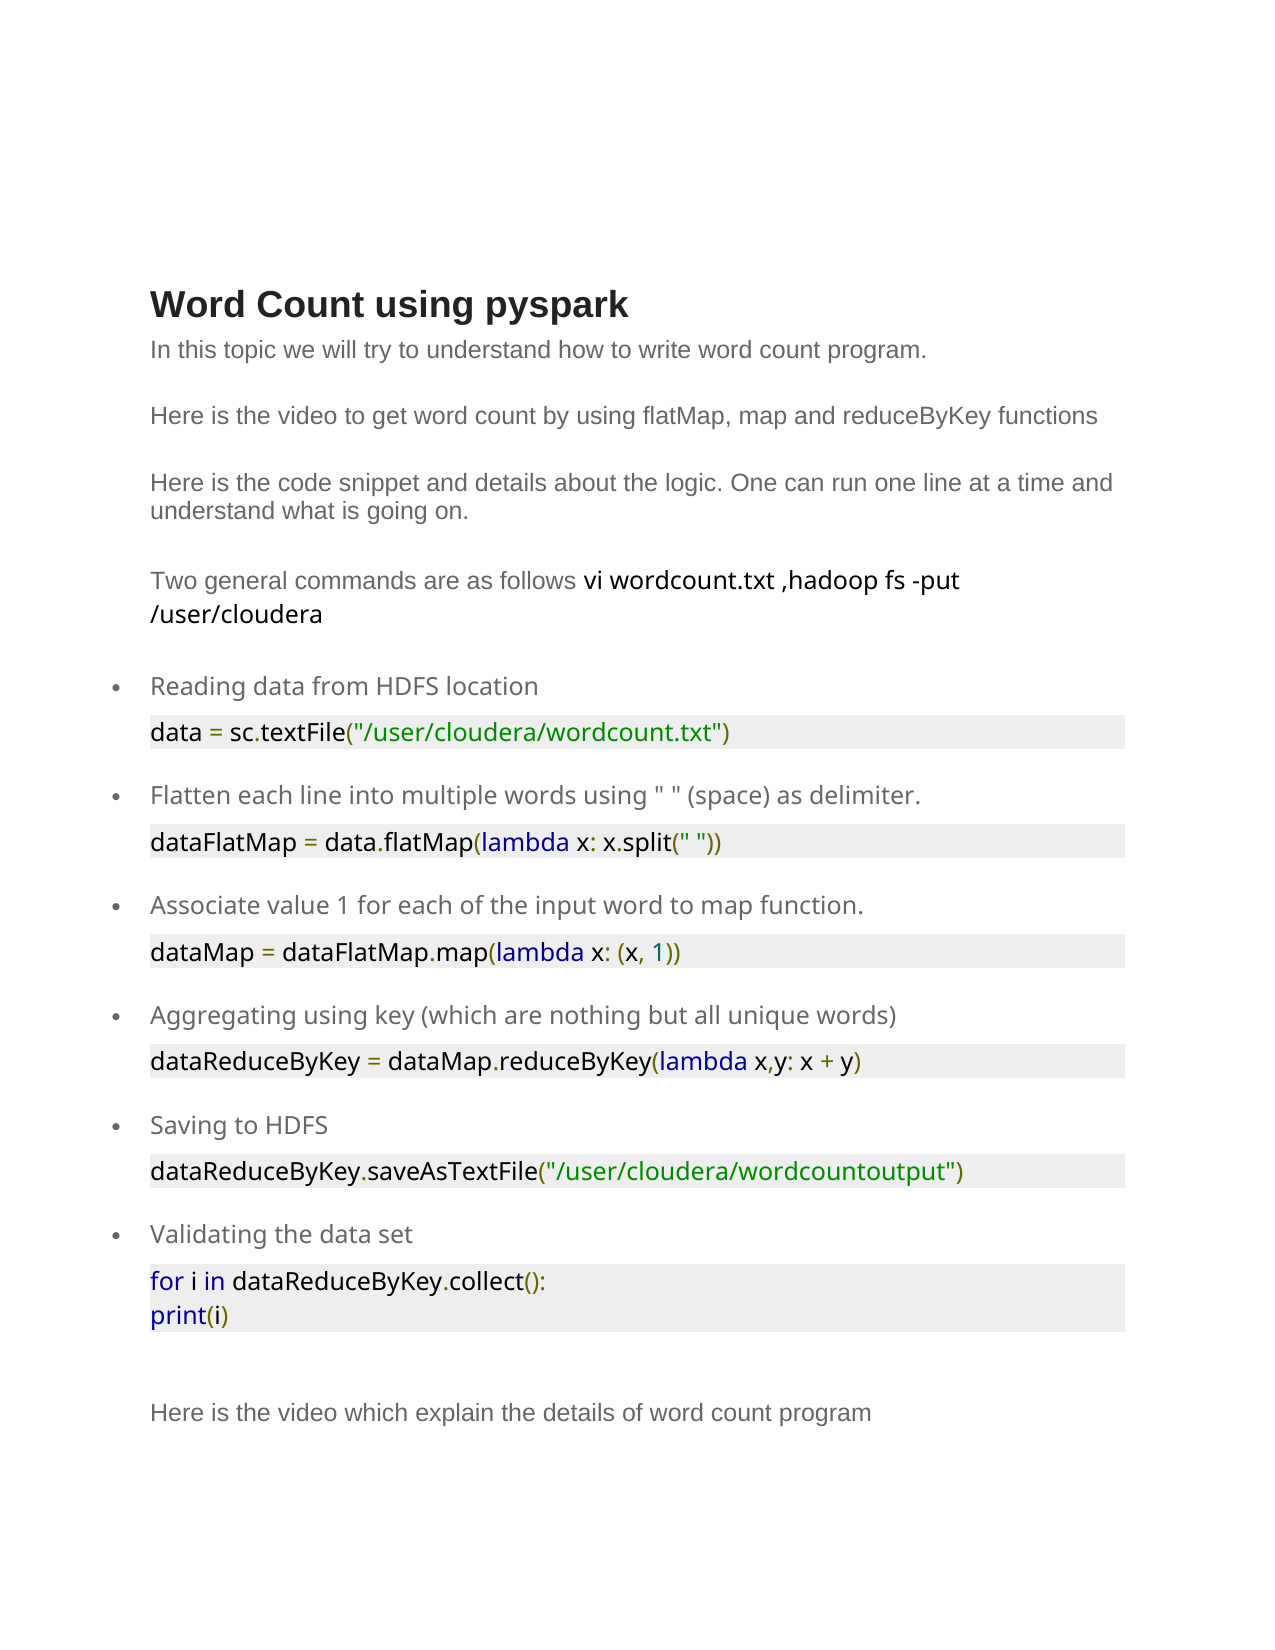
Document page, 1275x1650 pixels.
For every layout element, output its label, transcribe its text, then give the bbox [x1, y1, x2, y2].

text for i in dataReduceByKey.collect(): [150, 1264, 1125, 1298]
list Saving to HDFS [112, 1107, 1125, 1141]
list Aggregating using key (which are nothing but all unique words) [112, 997, 1125, 1032]
text Two general commands are as follows vi wordcount.txt ,hadoop fs -put /user/cloudera [150, 562, 1125, 631]
text dataFlatMap = data.flatMap(lambda x: x.split(" ")) [150, 824, 1125, 858]
list Validating the data set [112, 1217, 1125, 1251]
text data = sc.textFile("/user/cloudera/wordcount.txt") [150, 715, 1125, 749]
text Here is the code snippet and details about the logic. One can run one line at a time and understand what is going on. [150, 467, 1125, 525]
list Flatten each line into multiple words using " " (space) as delimiter. [112, 778, 1125, 812]
text dataReduceByKey.saveAsTextFile("/user/cloudera/wordcountoutput") [150, 1154, 1125, 1188]
list Reading data from HDFS location [112, 668, 1125, 702]
list Associate value 1 for each of the input word to map function. [112, 888, 1125, 922]
text Here is the video which explain the details of word count program [150, 1398, 1125, 1427]
text dataMap = dataFlatMap.map(lambda x: (x, 1)) [150, 934, 1125, 968]
text dataReduceByKey = dataMap.reduceByKey(lambda x,y: x + y) [150, 1044, 1125, 1078]
text print(i) [150, 1298, 1125, 1332]
text Here is the video to get word count by using flatMap, map and reduceByKey functions [150, 401, 1125, 430]
subtitle Word Count using pyspark [150, 282, 1125, 326]
text In this topic we will try to understand how to write word count program. [150, 335, 1125, 364]
